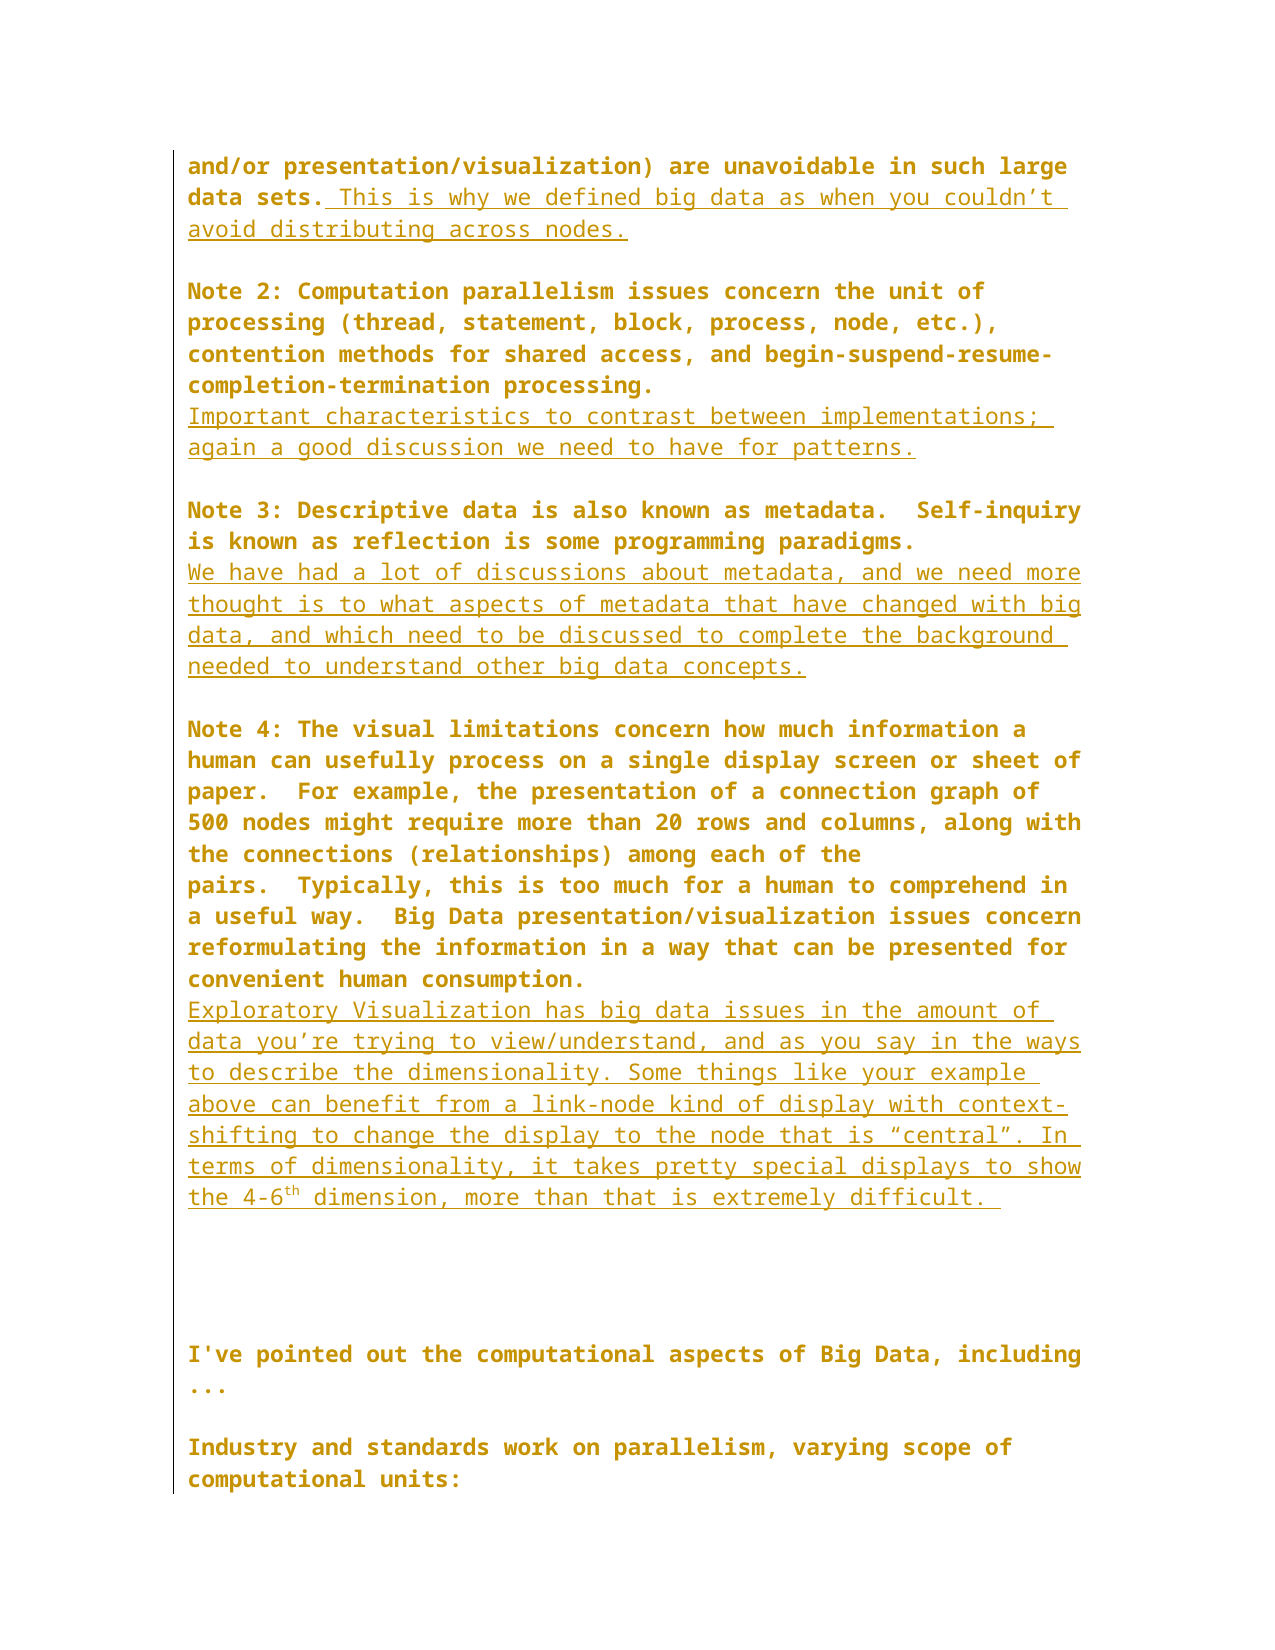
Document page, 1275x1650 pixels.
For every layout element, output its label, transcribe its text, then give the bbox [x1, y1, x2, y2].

text I've pointed out the computational aspects of Big Data, including ... [187, 1337, 1087, 1400]
text Note 2: Computation parallelism issues concern the unit of processing (thread, statement, block, process, node, etc.), contention methods for shared access, and begin-suspend-resume-completion-termination processing. [187, 275, 1087, 400]
text Note 4: The visual limitations concern how much information a human can usefully process on a single display screen or sheet of paper. For example, the presentation of a connection graph of 500 nodes might require more than 20 rows and columns, along with the connections (relationships) among each of the pairs. Typically, this is too much for a human to comprehend in a useful way. Big Data presentation/visualization issues concern reformulating the information in a way that can be presented for convenient human consumption. [187, 712, 1087, 994]
text Note 3: Descriptive data is also known as metadata. Self-inquiry is known as reflection is some programming paradigms. [187, 494, 1087, 556]
text Industry and standards work on parallelism, varying scope of computational units: [187, 1431, 1087, 1494]
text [187, 150, 1087, 244]
